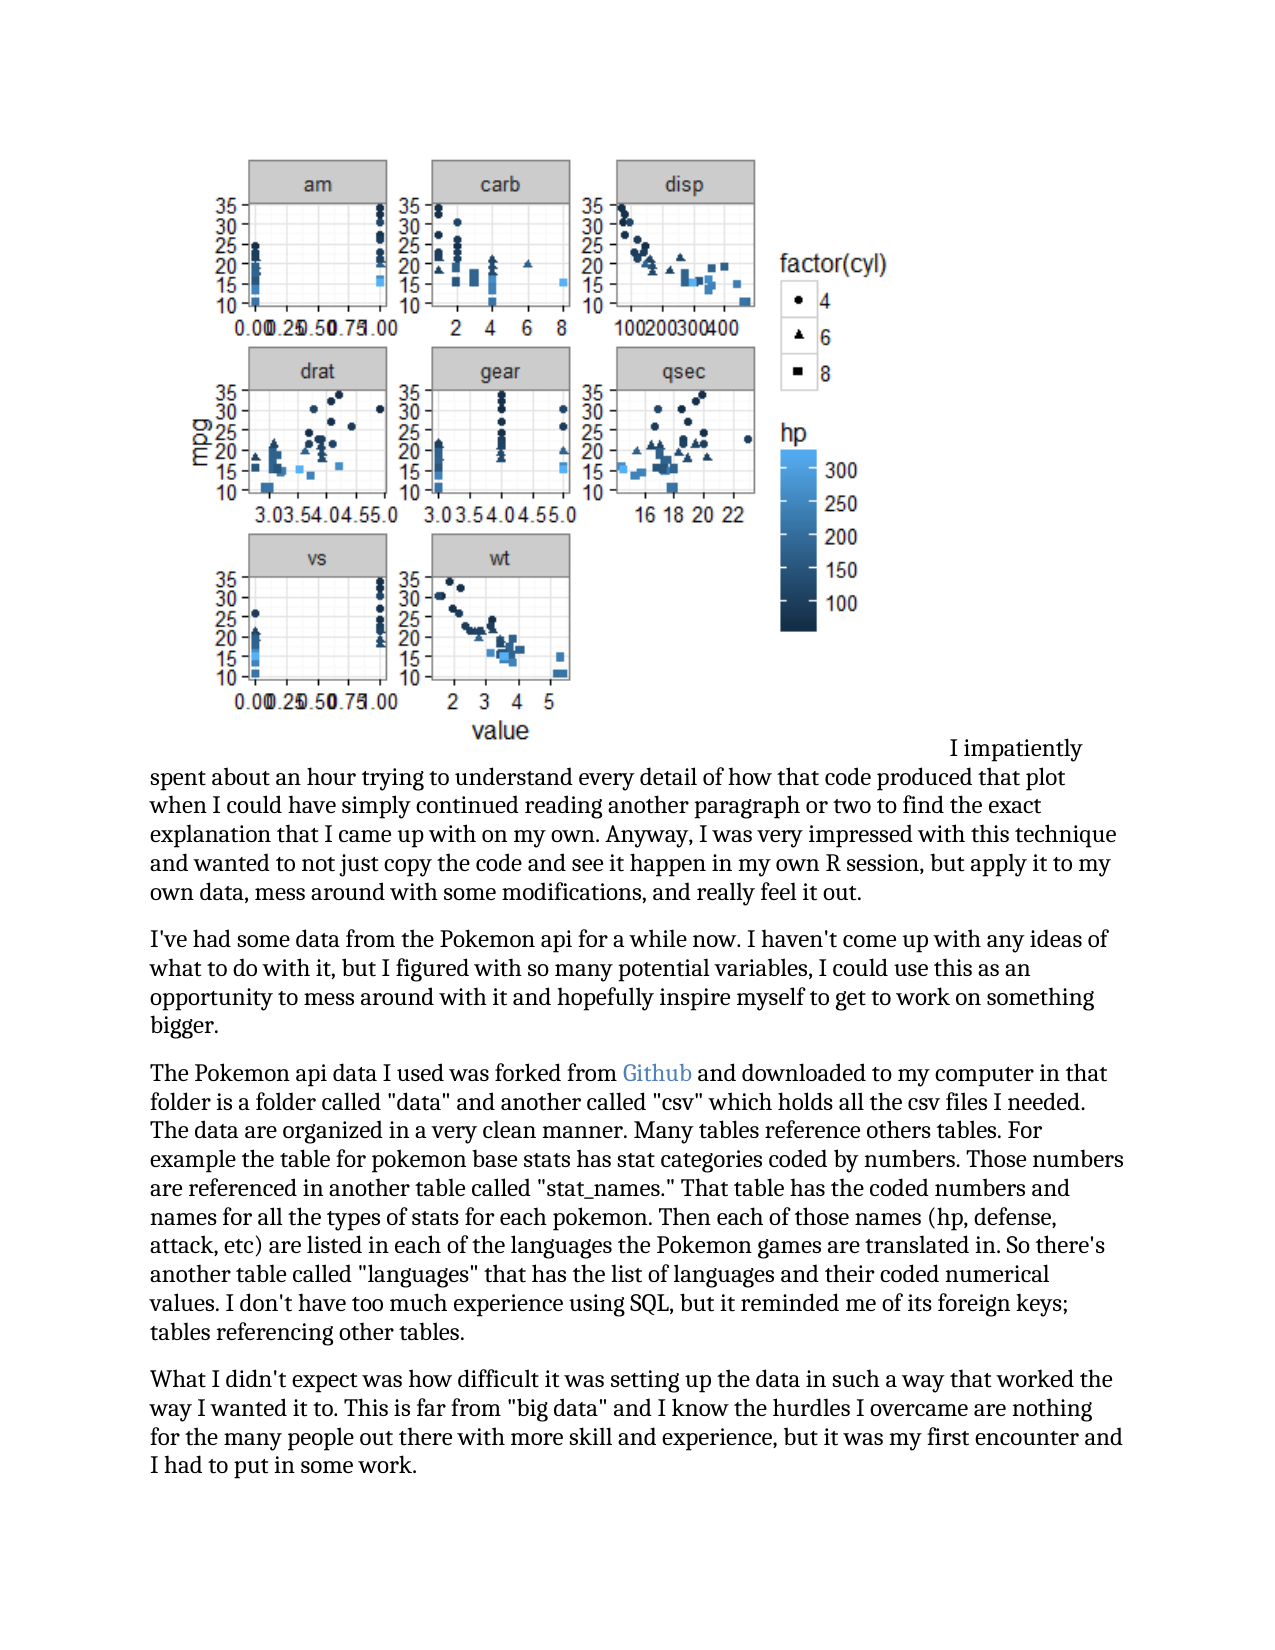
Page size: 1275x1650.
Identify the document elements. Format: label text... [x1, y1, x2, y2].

text What I didn't expect was how difficult it was setting up the data in such a way that worked the way I wanted it to. This is far from "big data" and I know the hurdles I overcame are nothing for the many people out there with more skill and experience, but it was my first encounter and I had to put in some work. [150, 1365, 1125, 1480]
text I've had some data from the Pokemon api for a while now. I haven't come up with any ideas of what to do with it, but I figured with so many potential variables, I could use this as an opportunity to mess around with it and hopefully inspire myself to get to work on something bigger. [150, 925, 1125, 1040]
picture [168, 150, 925, 757]
text The Pokemon api data I used was forked from Github and downloaded to my computer in that folder is a folder called "data" and another called "csv" which holds all the csv files I needed. The data are organized in a very clean manner. Many tables reference others tables. For example the table for pokemon base stats has stat categories coded by numbers. Those numbers are referenced in another table called "stat_names." That table has the coded numbers and names for all the types of stats for each pokemon. Then each of those names (hp, defense, attack, etc) are listed in each of the languages the Pokemon games are translated in. So there's another table called "languages" that has the list of languages and their coded numerical values. I don't have too much experience using SQL, but it reminded me of its foreign keys; tables referencing other tables. [150, 1059, 1125, 1346]
